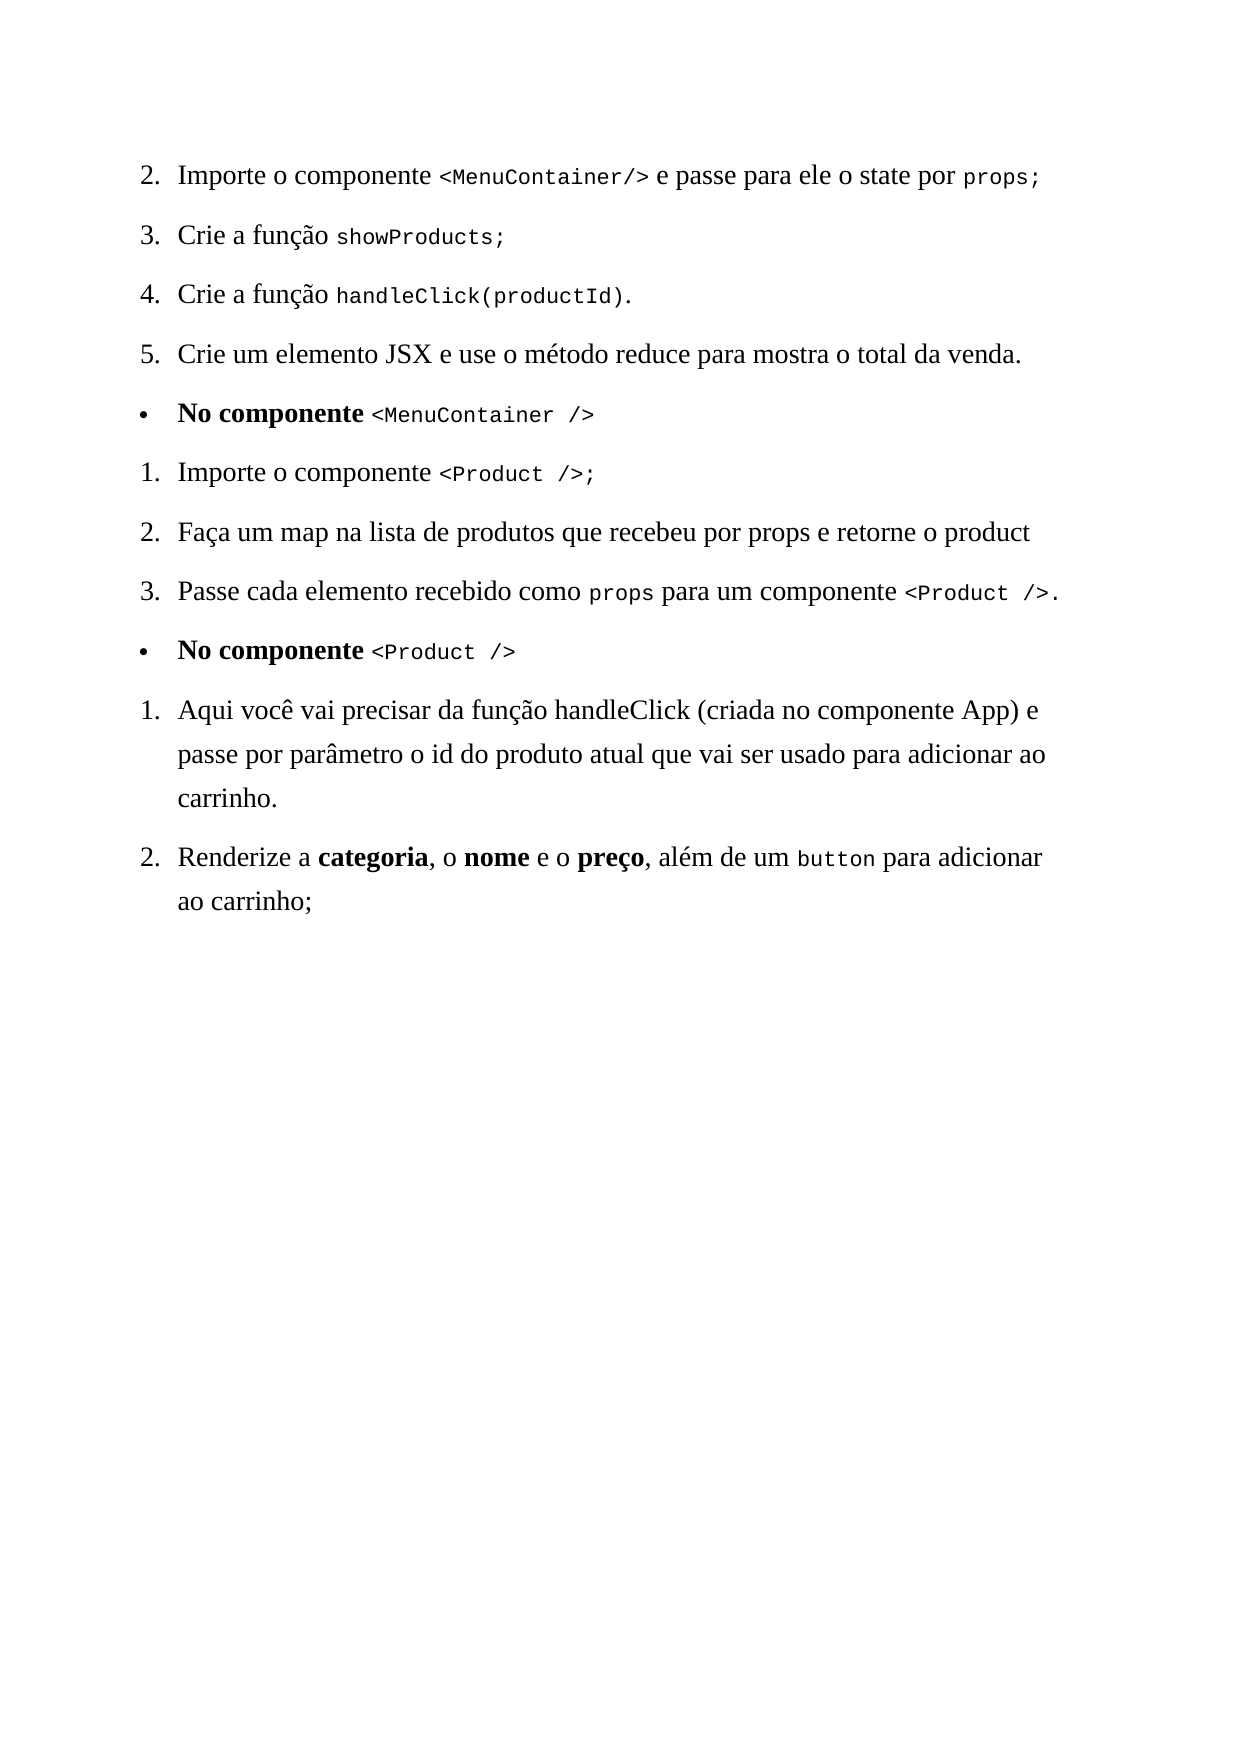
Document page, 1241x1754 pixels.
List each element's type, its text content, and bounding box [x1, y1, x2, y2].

list Renderize a categoria, o nome e o preço, além de um button para adicionar ao carrinho; [140, 829, 1063, 916]
list No componente <Product /> [140, 623, 1063, 666]
list Faça um map na lista de produtos que recebeu por props e retorne o product [140, 504, 1063, 548]
list Crie a função showProducts; [140, 207, 1063, 251]
list Crie um elemento JSX e use o método reduce para mostra o total da venda. [140, 326, 1063, 369]
list Importe o componente <MenuContainer/> e passe para ele o state por props; [140, 148, 1063, 191]
list Aqui você vai precisar da função handleClick (criada no componente App) e passe por parâmetro o id do produto atual que vai ser usado para adicionar ao carrinho. [140, 682, 1063, 813]
list Crie a função handleClick(productId). [140, 266, 1063, 310]
list No componente <MenuContainer /> [140, 385, 1063, 429]
list Passe cada elemento recebido como props para um componente <Product />. [140, 563, 1063, 607]
list Importe o componente <Product />; [140, 444, 1063, 488]
